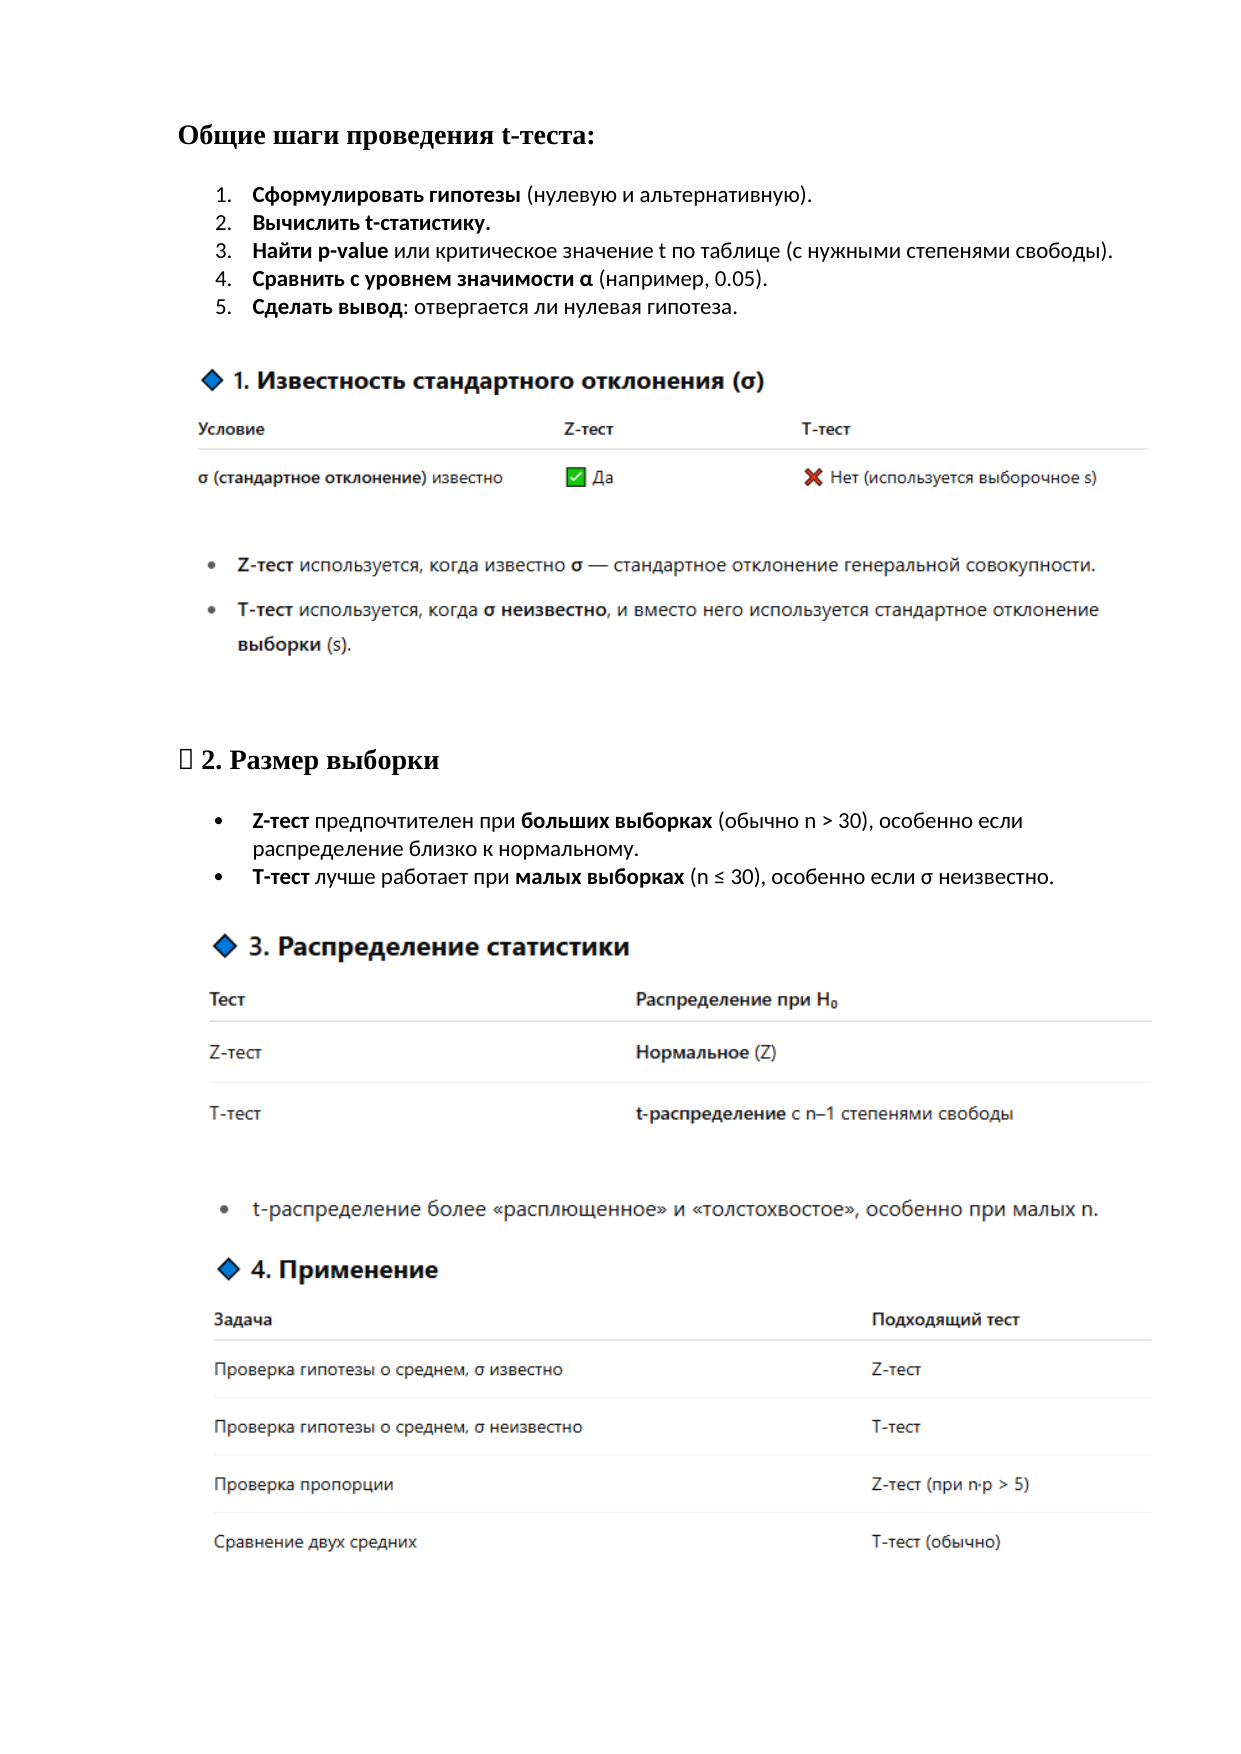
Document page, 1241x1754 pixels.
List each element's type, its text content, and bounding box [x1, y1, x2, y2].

list Вычислить t-статистику. [215, 208, 1152, 236]
subtitle 🔹 2. Размер выборки [177, 739, 1152, 777]
list Z-тест предпочтителен при больших выборках (обычно n > 30), особенно если распределение близко к нормальному. [215, 806, 1152, 862]
picture [177, 348, 1152, 708]
list Сделать вывод: отвергается ли нулевая гипотеза. [215, 292, 1152, 320]
subtitle Общие шаги проведения t-теста: [177, 118, 1152, 151]
list Найти p-value или критическое значение t по таблице (с нужными степенями свободы). [215, 236, 1152, 264]
picture [177, 1245, 1152, 1604]
list Сравнить с уровнем значимости α (например, 0.05). [215, 264, 1152, 292]
picture [177, 919, 1152, 1227]
list Сформулировать гипотезы (нулевую и альтернативную). [215, 180, 1152, 208]
list T-тест лучше работает при малых выборках (n ≤ 30), особенно если σ неизвестно. [215, 862, 1152, 891]
